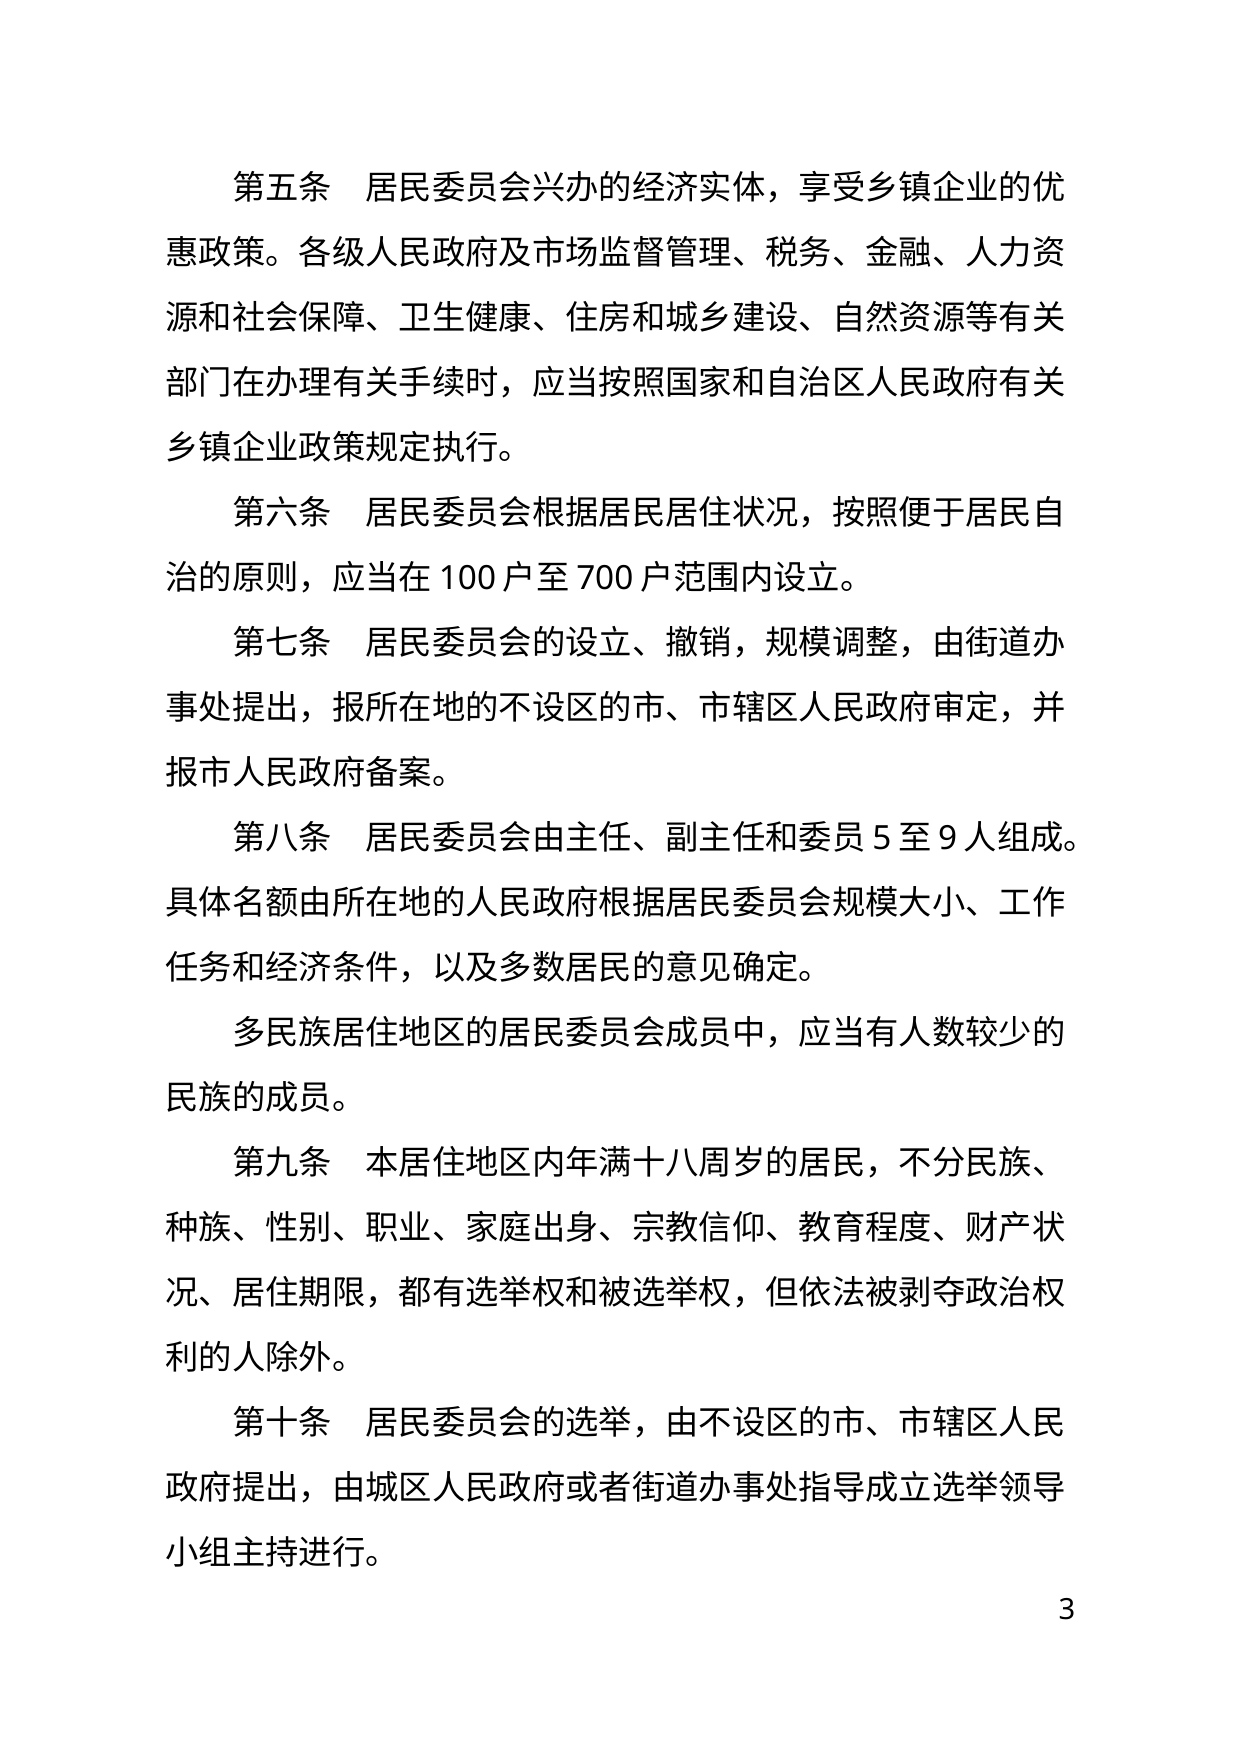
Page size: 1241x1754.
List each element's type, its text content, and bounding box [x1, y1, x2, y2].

text 第十条 居民委员会的选举，由不设区的市、市辖区人民政府提出，由城区人民政府或者街道办事处指导成立选举领导小组主持进行。 [165, 1388, 1075, 1583]
text 第八条 居民委员会由主任、副主任和委员5至9人组成。具体名额由所在地的人民政府根据居民委员会规模大小、工作任务和经济条件，以及多数居民的意见确定。 [165, 803, 1075, 998]
text 多民族居住地区的居民委员会成员中，应当有人数较少的民族的成员。 [165, 998, 1075, 1128]
text 第五条 居民委员会兴办的经济实体，享受乡镇企业的优惠政策。各级人民政府及市场监督管理、税务、金融、人力资源和社会保障、卫生健康、住房和城乡建设、自然资源等有关部门在办理有关手续时，应当按照国家和自治区人民政府有关乡镇企业政策规定执行。 [165, 153, 1075, 478]
text 第九条 本居住地区内年满十八周岁的居民，不分民族、种族、性别、职业、家庭出身、宗教信仰、教育程度、财产状况、居住期限，都有选举权和被选举权，但依法被剥夺政治权利的人除外。 [165, 1128, 1075, 1388]
text 第七条 居民委员会的设立、撤销，规模调整，由街道办事处提出，报所在地的不设区的市、市辖区人民政府审定，并报市人民政府备案。 [165, 608, 1075, 803]
text 第六条 居民委员会根据居民居住状况，按照便于居民自治的原则，应当在100户至700户范围内设立。 [165, 478, 1075, 608]
